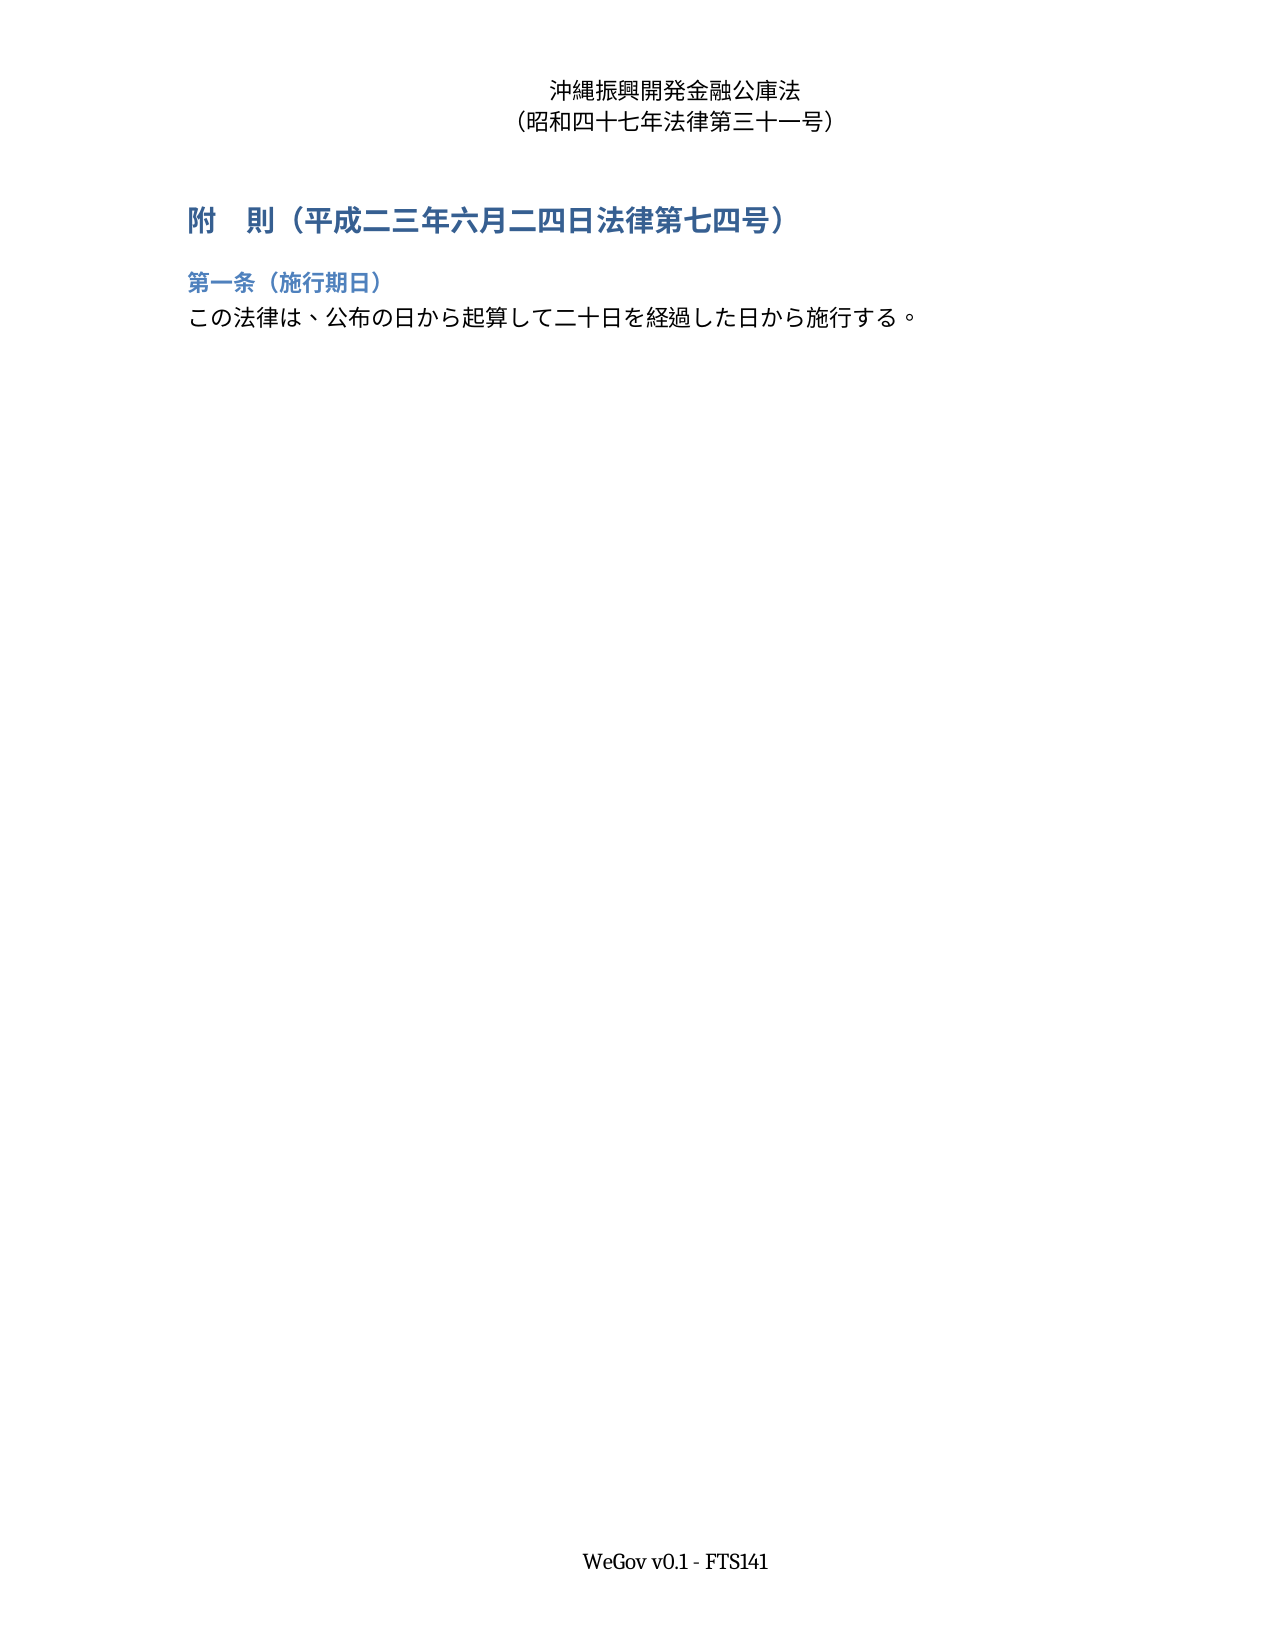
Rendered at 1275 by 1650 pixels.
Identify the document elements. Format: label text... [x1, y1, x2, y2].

subtitle 附 則（平成二三年六月二四日法律第七四号） [187, 200, 1087, 240]
subtitle 第一条（施行期日） [187, 266, 1087, 298]
text この法律は、公布の日から起算して二十日を経過した日から施行する。 [187, 302, 1087, 334]
